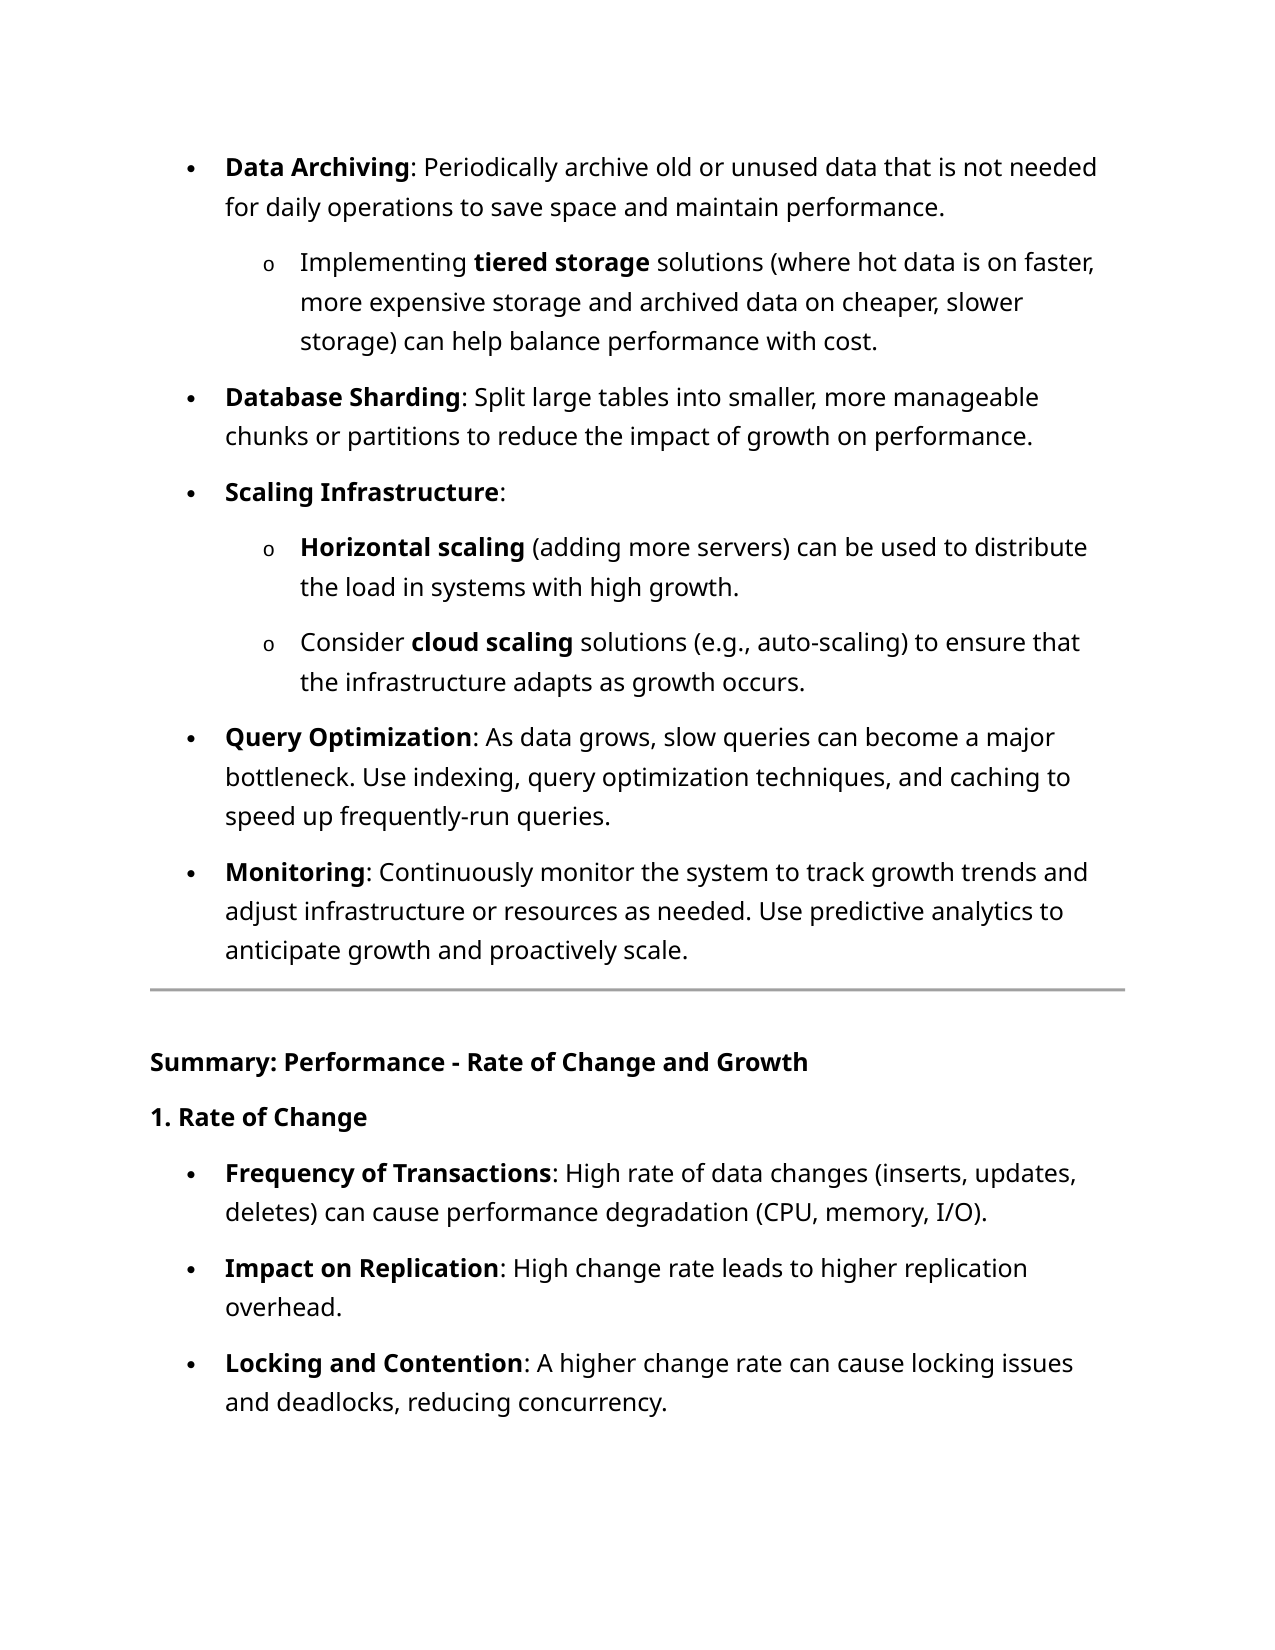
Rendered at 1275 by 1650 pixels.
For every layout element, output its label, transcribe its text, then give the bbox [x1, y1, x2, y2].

list Consider cloud scaling solutions (e.g., auto-scaling) to ensure that the infrastructure adapts as growth occurs. [262, 625, 1125, 698]
list Frequency of Transactions: High rate of data changes (inserts, updates, deletes) can cause performance degradation (CPU, memory, I/O). [187, 1156, 1125, 1229]
text Summary: Performance - Rate of Change and Growth [150, 1044, 1125, 1078]
list Scaling Infrastructure: [187, 474, 1125, 508]
text 1. Rate of Change [150, 1100, 1125, 1134]
list Data Archiving: Periodically archive old or unused data that is not needed for daily operations to save space and maintain performance. [187, 150, 1125, 223]
list Impact on Replication: High change rate leads to higher replication overhead. [187, 1251, 1125, 1324]
list Query Optimization: As data grows, slow queries can become a major bottleneck. Use indexing, query optimization techniques, and caching to speed up frequently-run queries. [187, 720, 1125, 832]
list Monitoring: Continuously monitor the system to track growth trends and adjust infrastructure or resources as needed. Use predictive analytics to anticipate growth and proactively scale. [187, 854, 1125, 967]
list Database Sharding: Split large tables into smaller, more manageable chunks or partitions to reduce the impact of growth on performance. [187, 379, 1125, 452]
list Implementing tiered storage solutions (where hot data is on faster, more expensive storage and archived data on cheaper, slower storage) can help balance performance with cost. [262, 245, 1125, 357]
list Horizontal scaling (adding more servers) can be used to distribute the load in systems with high growth. [262, 530, 1125, 603]
list Locking and Contention: A higher change rate can cause locking issues and deadlocks, reducing concurrency. [187, 1346, 1125, 1419]
